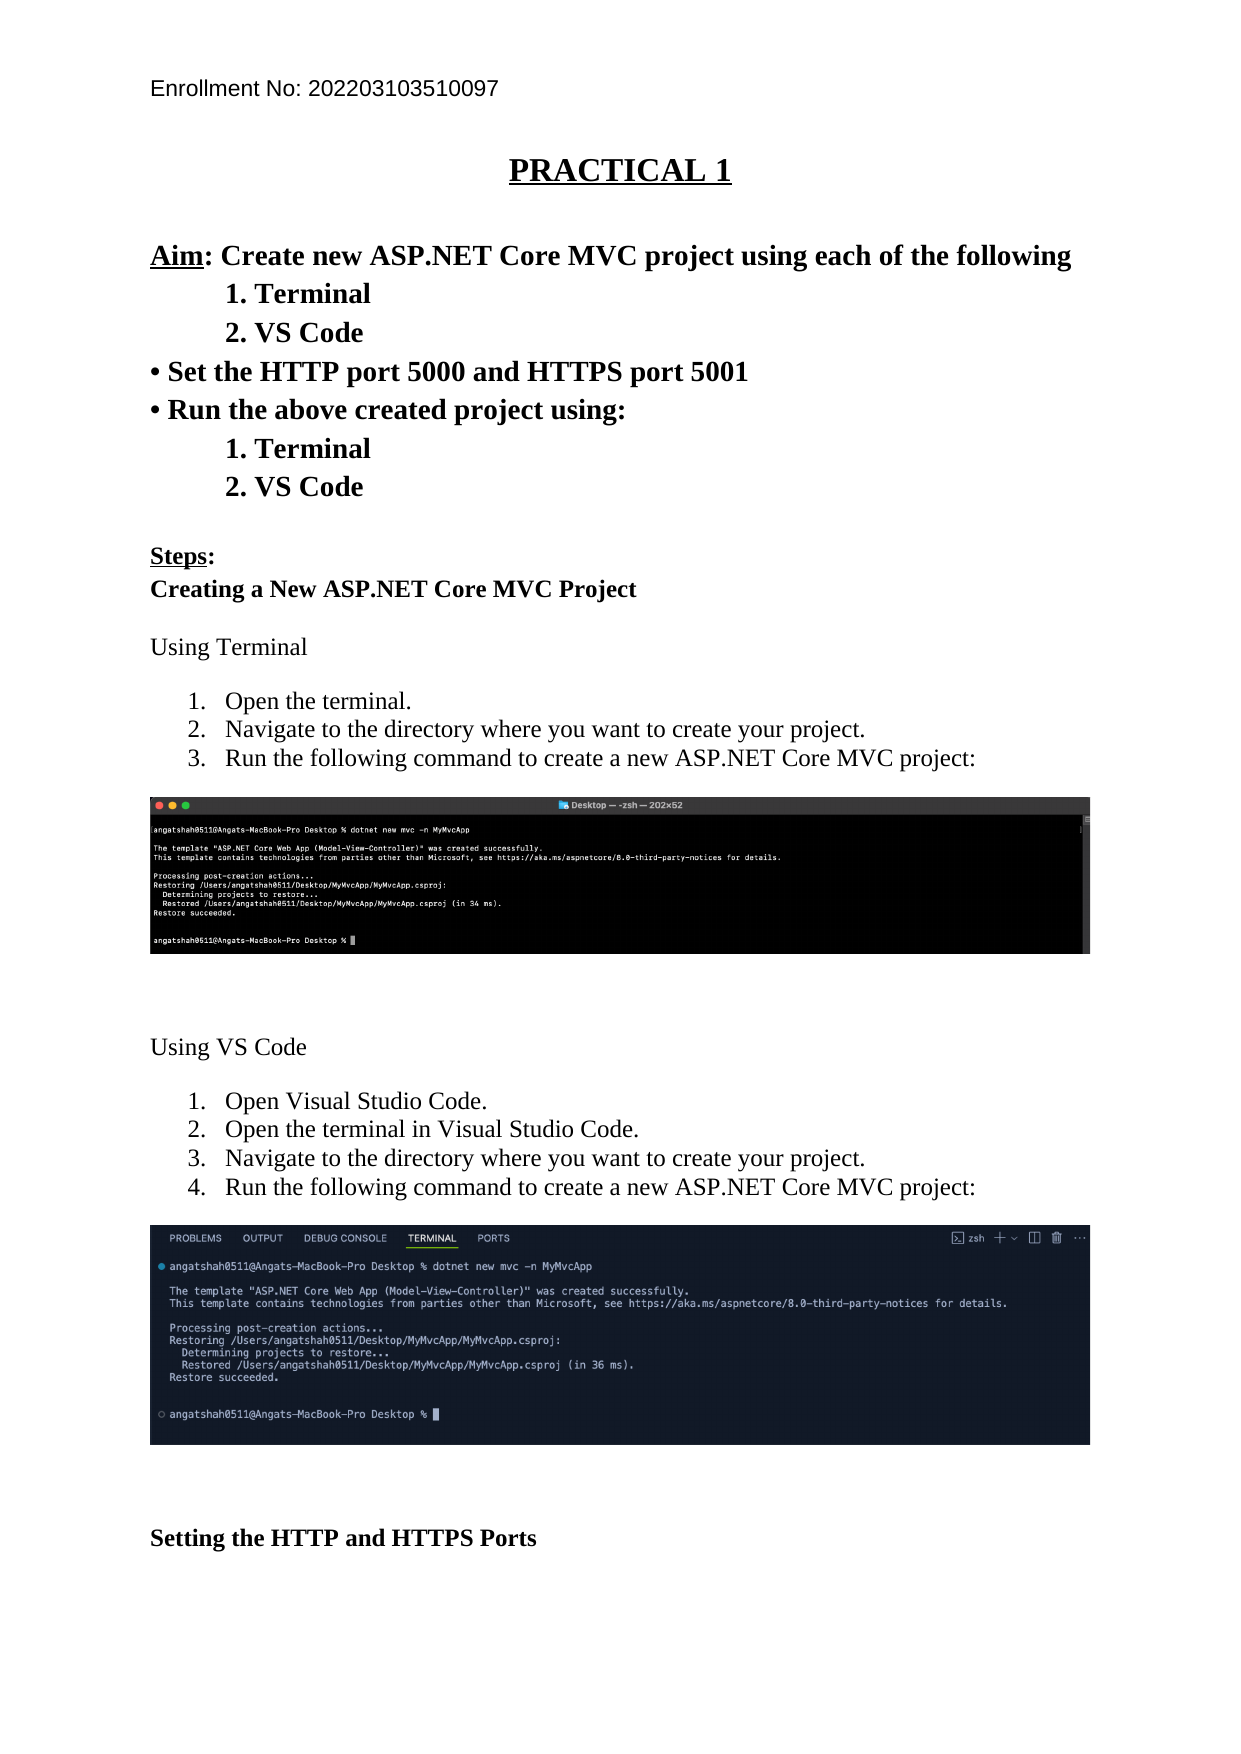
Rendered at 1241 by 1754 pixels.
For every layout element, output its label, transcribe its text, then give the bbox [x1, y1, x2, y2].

text • Set the HTTP port 5000 and HTTPS port 5001 [150, 354, 1090, 387]
list Open Visual Studio Code. [187, 1086, 1090, 1114]
subtitle Using Terminal [150, 632, 1090, 661]
picture [150, 1225, 1091, 1445]
text 1. Terminal [225, 431, 1090, 464]
list Open the terminal. [187, 686, 1090, 714]
picture [150, 797, 1091, 954]
text 1. Terminal [150, 277, 1090, 310]
list Navigate to the directory where you want to create your project. [187, 1143, 1090, 1172]
text 2. VS Code [225, 469, 1090, 503]
text Setting the HTTP and HTTPS Ports [150, 1523, 1090, 1552]
list Open the terminal in Visual Studio Code. [187, 1114, 1090, 1143]
text Aim: Create new ASP.NET Core MVC project using each of the following [150, 238, 1090, 272]
text • Run the above created project using: [150, 392, 1090, 426]
list Navigate to the directory where you want to create your project. [187, 714, 1090, 743]
text 2. VS Code [150, 315, 1090, 349]
list Run the following command to create a new ASP.NET Core MVC project: [187, 1172, 1090, 1201]
list Run the following command to create a new ASP.NET Core MVC project: [187, 743, 1090, 772]
text Creating a New ASP.NET Core MVC Project [150, 574, 1090, 603]
text Using VS Code [150, 1032, 1090, 1061]
text Steps: [150, 541, 1090, 570]
text PRACTICAL 1 [150, 150, 1090, 188]
